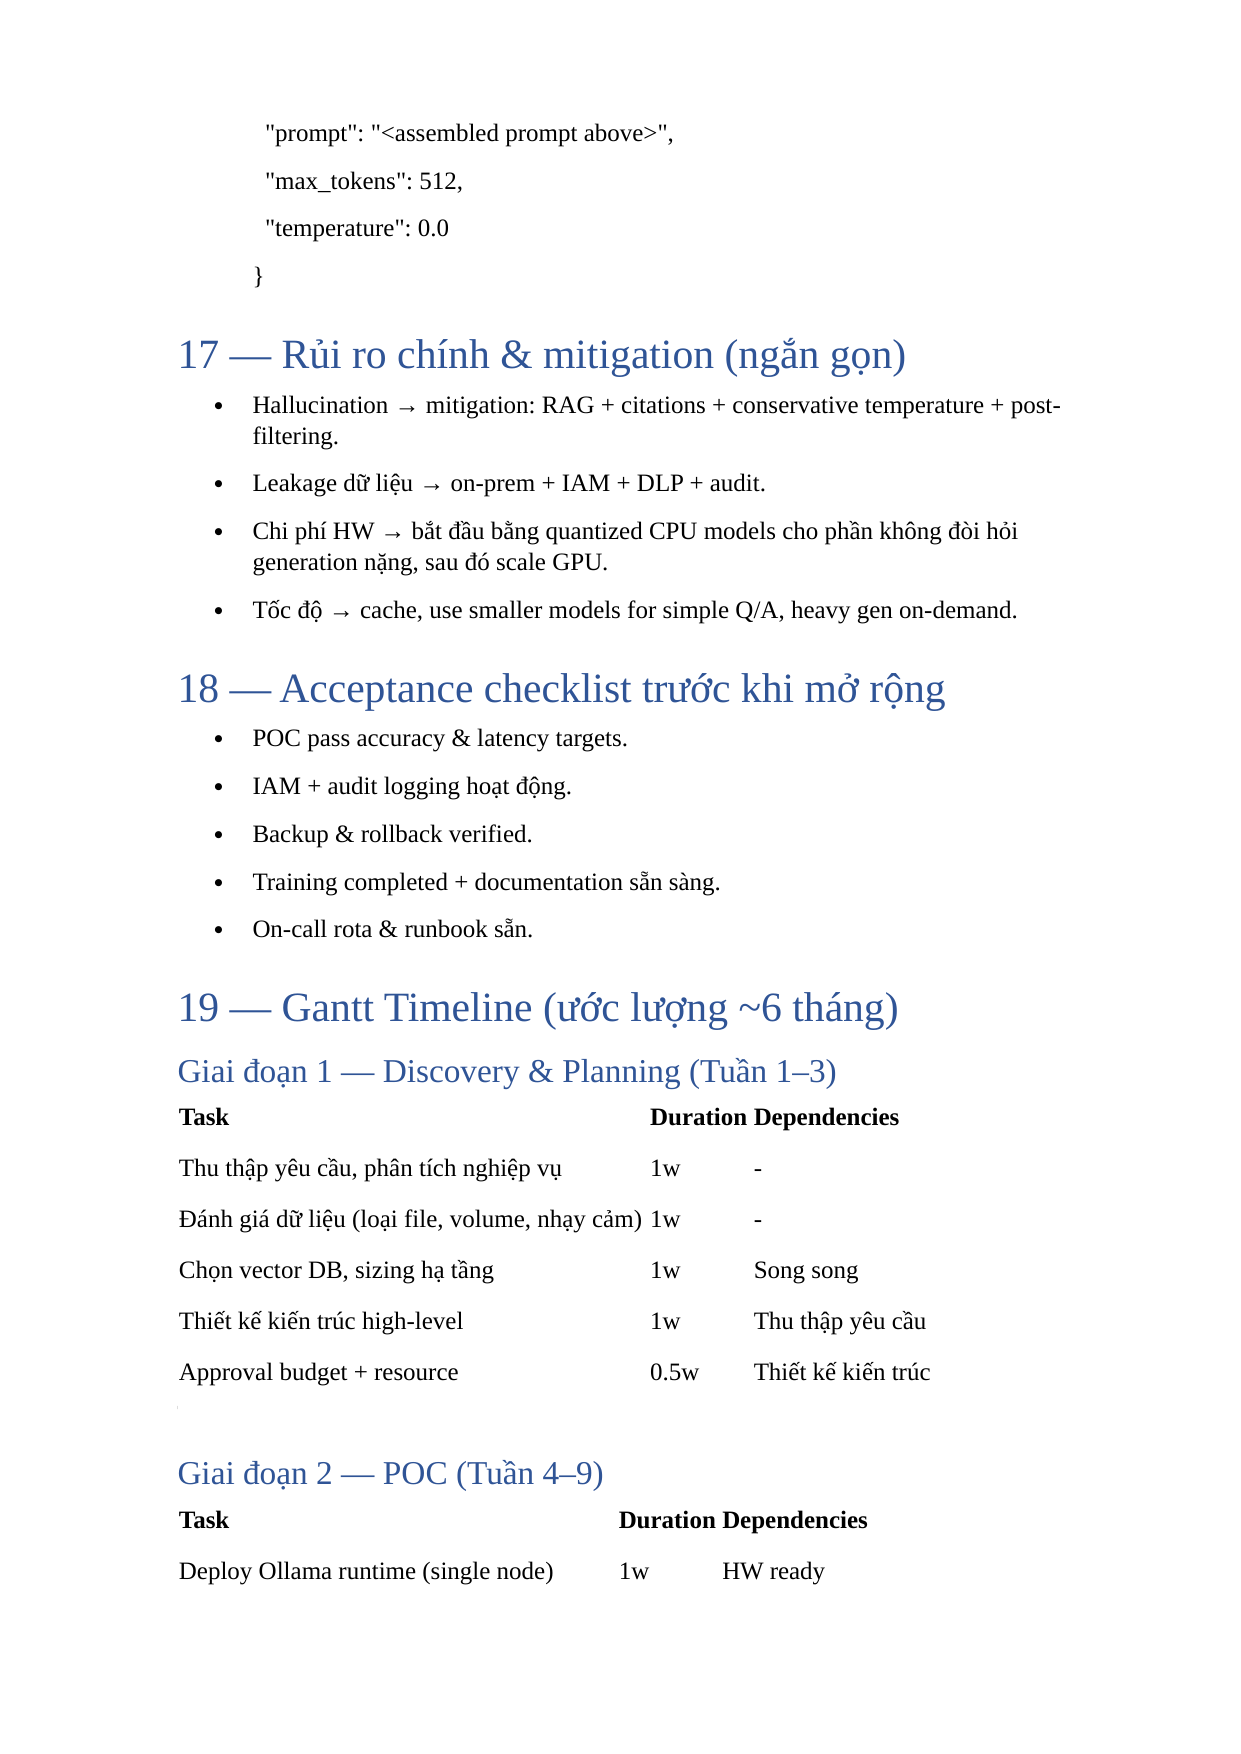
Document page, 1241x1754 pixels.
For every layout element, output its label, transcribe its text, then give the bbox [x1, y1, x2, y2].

table_cell - [752, 1203, 937, 1253]
table_cell Đánh giá dữ liệu (loại file, volume, nhạy cảm) [177, 1203, 648, 1253]
table_header Dependencies [720, 1503, 921, 1554]
table_cell 1w [649, 1254, 752, 1304]
table_cell 1w [617, 1554, 720, 1605]
subtitle 18 — Acceptance checklist trước khi mở rộng [177, 663, 1122, 711]
table_header Task [177, 1101, 648, 1152]
list Hallucination → mitigation: RAG + citations + conservative temperature + post-filtering. [215, 390, 1122, 449]
table_cell Thu thập yêu cầu, phân tích nghiệp vụ [177, 1152, 648, 1203]
table_cell - [752, 1152, 937, 1203]
list Training completed + documentation sẵn sàng. [215, 867, 1122, 895]
list Chi phí HW → bắt đầu bằng quantized CPU models cho phần không đòi hỏi generation nặng, sau đó scale GPU. [215, 516, 1122, 576]
table_cell 1w [649, 1304, 752, 1355]
list Tốc độ → cache, use smaller models for simple Q/A, heavy gen on-demand. [215, 595, 1122, 624]
text "max_tokens": 512, [252, 166, 1122, 194]
subtitle 19 — Gantt Timeline (ước lượng ~6 tháng) [177, 983, 1122, 1031]
table_cell Chọn vector DB, sizing hạ tầng [177, 1254, 648, 1304]
table_header Duration [617, 1503, 720, 1554]
table_header Dependencies [752, 1101, 937, 1152]
table_header Task [177, 1503, 617, 1554]
text "prompt": "<assembled prompt above>", [252, 118, 1122, 147]
table_cell Thu thập yêu cầu [752, 1304, 937, 1355]
list Leakage dữ liệu → on-prem + IAM + DLP + audit. [215, 468, 1122, 497]
table_header Duration [649, 1101, 752, 1152]
text } [252, 261, 1122, 290]
table_cell Deploy Ollama runtime (single node) [177, 1554, 617, 1605]
subtitle 17 — Rủi ro chính & mitigation (ngắn gọn) [177, 330, 1122, 378]
table_cell 1w [649, 1203, 752, 1253]
list POC pass accuracy & latency targets. [215, 723, 1122, 752]
table_cell Thiết kế kiến trúc [752, 1355, 937, 1406]
table_cell 1w [649, 1152, 752, 1203]
text "temperature": 0.0 [252, 213, 1122, 242]
list IAM + audit logging hoạt động. [215, 771, 1122, 800]
table_cell Approval budget + resource [177, 1355, 648, 1406]
list Backup & rollback verified. [215, 819, 1122, 848]
list On-call rota & runbook sẵn. [215, 914, 1122, 943]
table_cell Thiết kế kiến trúc high-level [177, 1304, 648, 1355]
table_cell 0.5w [649, 1355, 752, 1406]
table_cell HW ready [720, 1554, 921, 1605]
subtitle Giai đoạn 2 — POC (Tuần 4–9) [177, 1454, 1122, 1492]
subtitle Giai đoạn 1 — Discovery & Planning (Tuần 1–3) [177, 1051, 1122, 1089]
table_cell Song song [752, 1254, 937, 1304]
